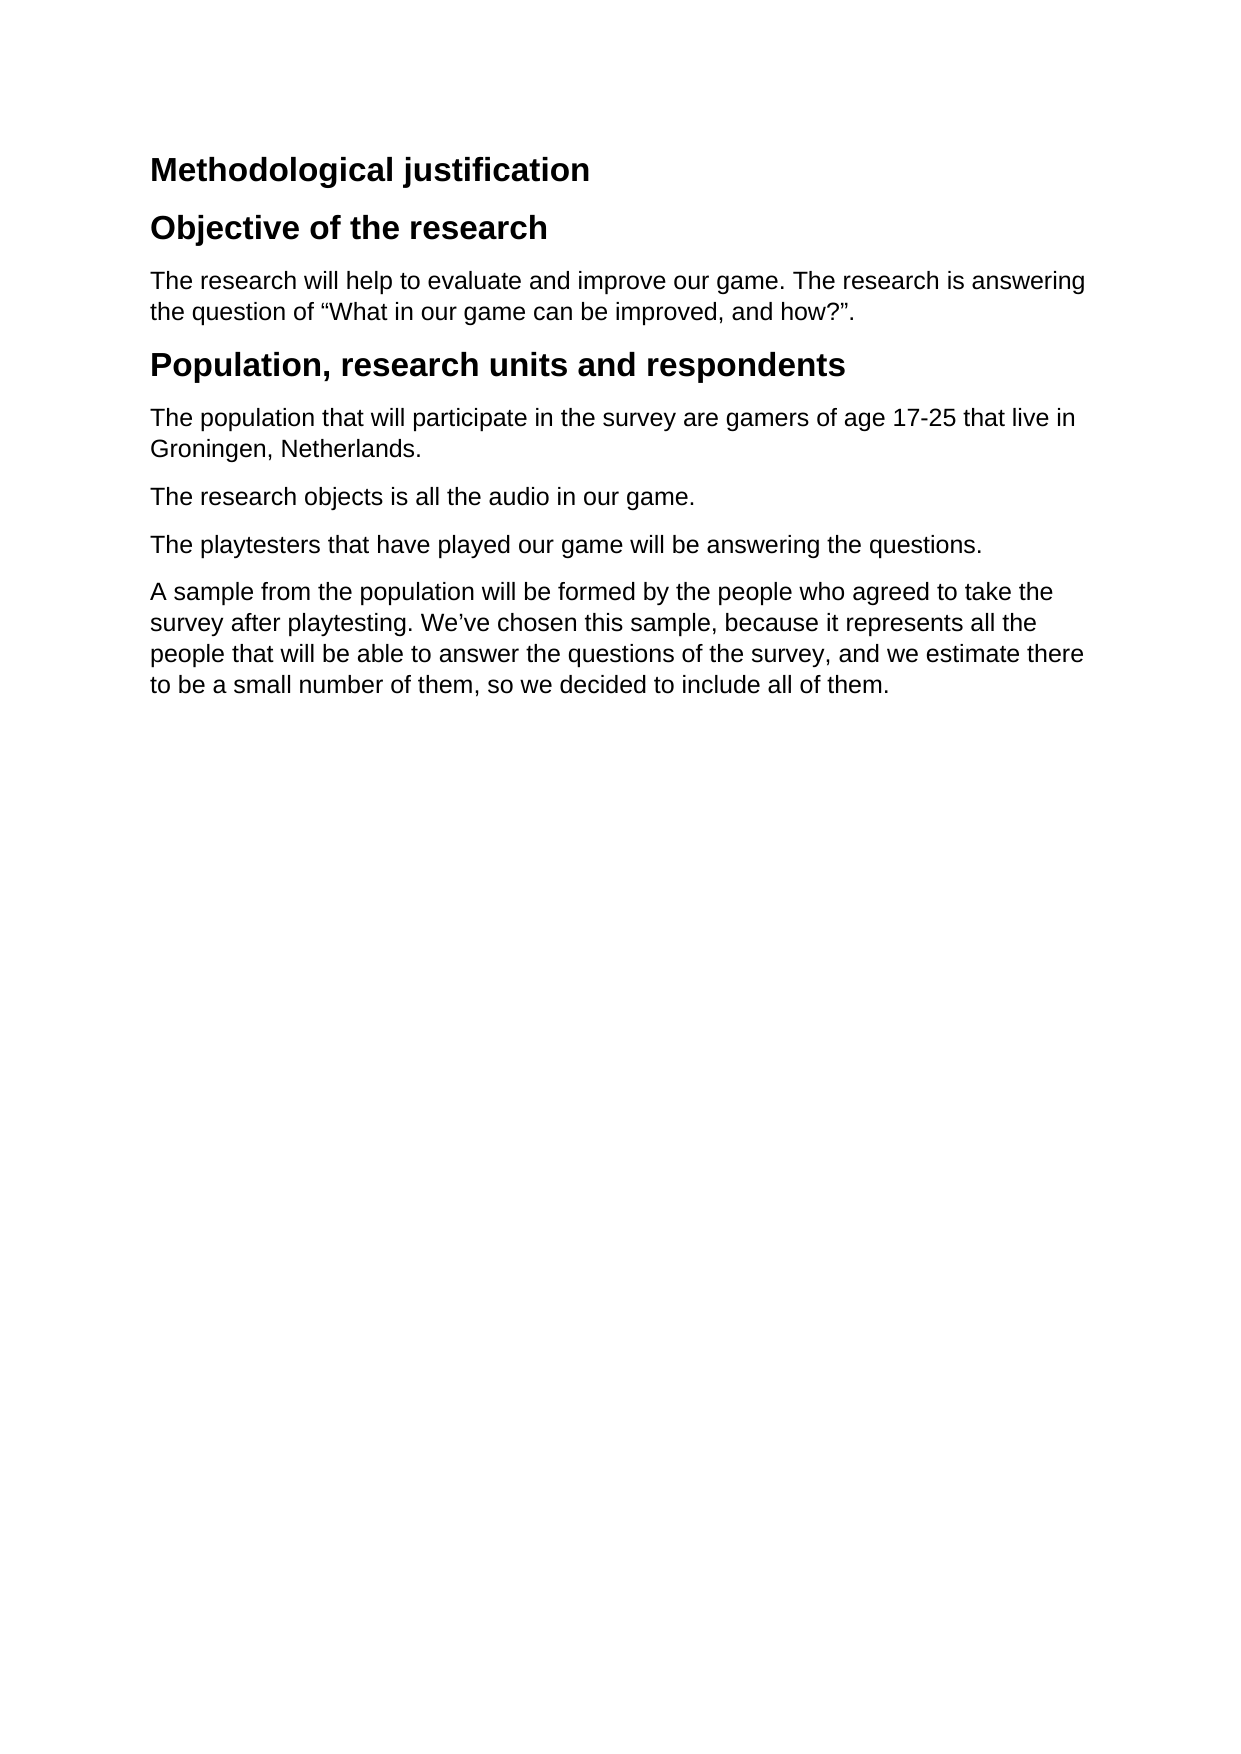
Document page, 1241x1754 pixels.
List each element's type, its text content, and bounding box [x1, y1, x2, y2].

text Objective of the research [150, 208, 1090, 247]
text The research objects is all the audio in our game. [150, 482, 1090, 511]
text A sample from the population will be formed by the people who agreed to take the survey after playtesting. We’ve chosen this sample, because it represents all the people that will be able to answer the questions of the survey, and we estimate there to be a small number of them, so we decided to include all of them. [150, 577, 1090, 699]
text The playtesters that have played our game will be answering the questions. [150, 529, 1090, 558]
text Population, research units and respondents [150, 345, 1090, 383]
text The research will help to evaluate and improve our game. The research is answering the question of “What in our game can be improved, and how?”. [150, 266, 1090, 326]
text The population that will participate in the survey are gamers of age 17-25 that live in Groningen, Netherlands. [150, 403, 1090, 463]
text Methodological justification [150, 150, 1090, 188]
